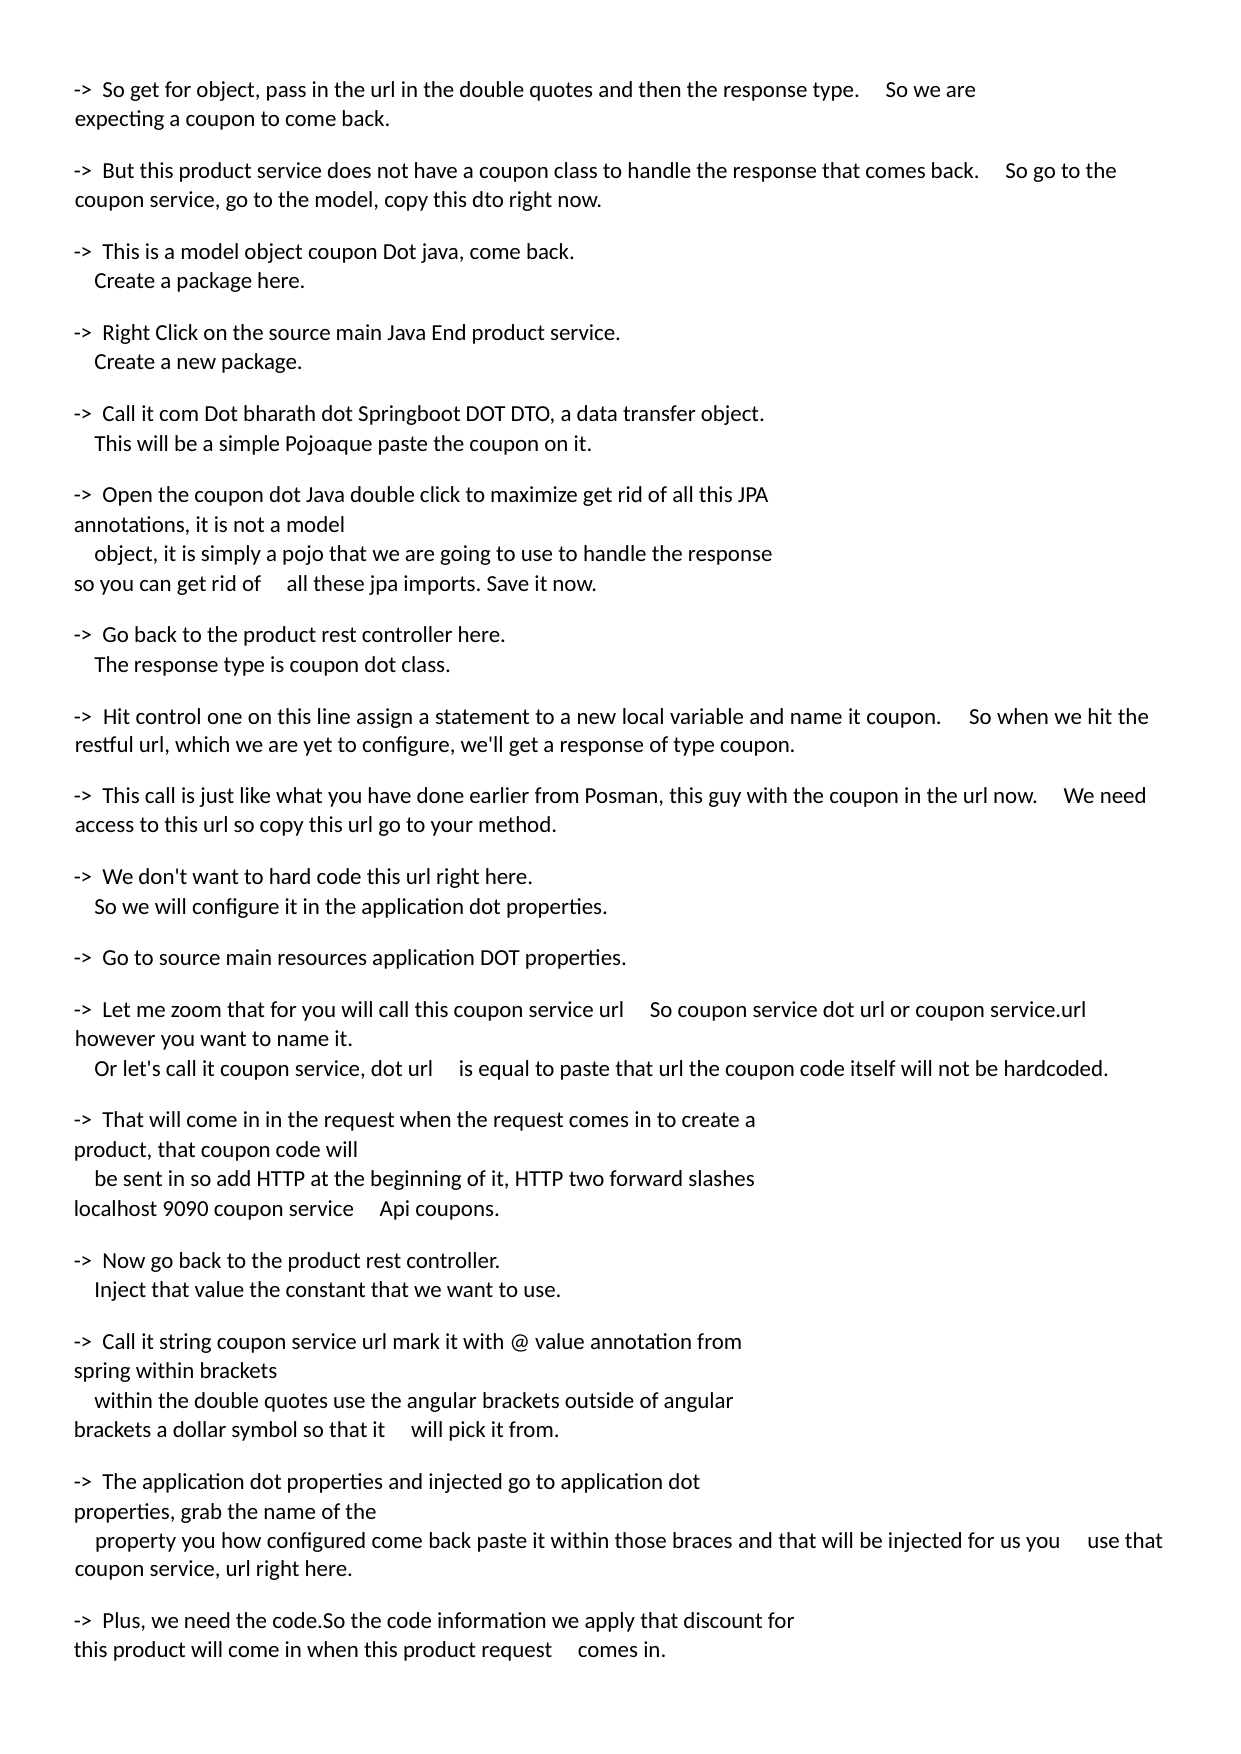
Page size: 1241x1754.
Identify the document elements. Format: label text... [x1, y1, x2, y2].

text Inject that value the constant that we want to use. [73, 1275, 1165, 1303]
text within the double quotes use the angular brackets outside of angular [73, 1386, 1165, 1414]
text property you how configured come back paste it within those braces and that will be injected for us you use that coupon service, url right here. [73, 1526, 1165, 1582]
text this product will come in when this product request comes in. [73, 1636, 865, 1663]
text spring within brackets [73, 1357, 1165, 1384]
text -> Go to source main resources application DOT properties. [73, 943, 1165, 972]
text -> Call it string coupon service url mark it with @ value annotation from [73, 1327, 1165, 1355]
text so you can get rid of all these jpa imports. Save it now. [73, 569, 653, 597]
text -> Right Click on the source main Java End product service. [73, 318, 1165, 346]
text -> Go back to the product rest controller here. [73, 621, 1165, 649]
text -> This is a model object coupon Dot java, come back. [73, 237, 1165, 265]
text Create a new package. [73, 347, 1165, 376]
text Create a package here. [73, 266, 1165, 294]
text -> We don't want to hard code this url right here. [73, 862, 1165, 890]
text -> That will come in in the request when the request comes in to create a [73, 1106, 1165, 1134]
text object, it is simply a pojo that we are going to use to handle the response [73, 539, 1165, 567]
text product, that coupon code will [73, 1135, 1165, 1163]
text -> Plus, we need the code.So the code information we apply that discount for [73, 1606, 1165, 1634]
text -> The application dot properties and injected go to application dot [73, 1467, 1165, 1495]
text So we will configure it in the application dot properties. [73, 892, 1165, 920]
text The response type is coupon dot class. [73, 650, 1165, 678]
text -> Let me zoom that for you will call this coupon service url So coupon service dot url or coupon service.url however you want to name it. [73, 995, 1165, 1052]
text properties, grab the name of the [73, 1497, 1165, 1525]
text localhost 9090 coupon service Api coupons. [73, 1194, 565, 1222]
text be sent in so add HTTP at the beginning of it, HTTP two forward slashes [73, 1164, 1165, 1193]
text -> So get for object, pass in the url in the double quotes and then the response type. So we are expecting a coupon to come back. [73, 75, 1065, 132]
text -> Hit control one on this line assign a statement to a new local variable and name it coupon. So when we hit the restful url, which we are yet to configure, we'll get a response of type coupon. [73, 702, 1153, 758]
text annotations, it is not a model [73, 510, 1165, 538]
text Or let's call it coupon service, dot url is equal to paste that url the coupon code itself will not be hardcoded. [73, 1054, 1115, 1082]
text -> Now go back to the product rest controller. [73, 1246, 1165, 1274]
text -> Call it com Dot bharath dot Springboot DOT DTO, a data transfer object. [73, 399, 1165, 427]
text -> But this product service does not have a coupon class to handle the response that comes back. So go to the coupon service, go to the model, copy this dto right now. [73, 156, 1165, 213]
text -> This call is just like what you have done earlier from Posman, this guy with the coupon in the url now. We need access to this url so copy this url go to your method. [73, 781, 1165, 838]
text This will be a simple Pojoaque paste the coupon on it. [73, 429, 1165, 457]
text -> Open the coupon dot Java double click to maximize get rid of all this JPA [73, 480, 1165, 508]
text brackets a dollar symbol so that it will pick it from. [73, 1416, 653, 1443]
